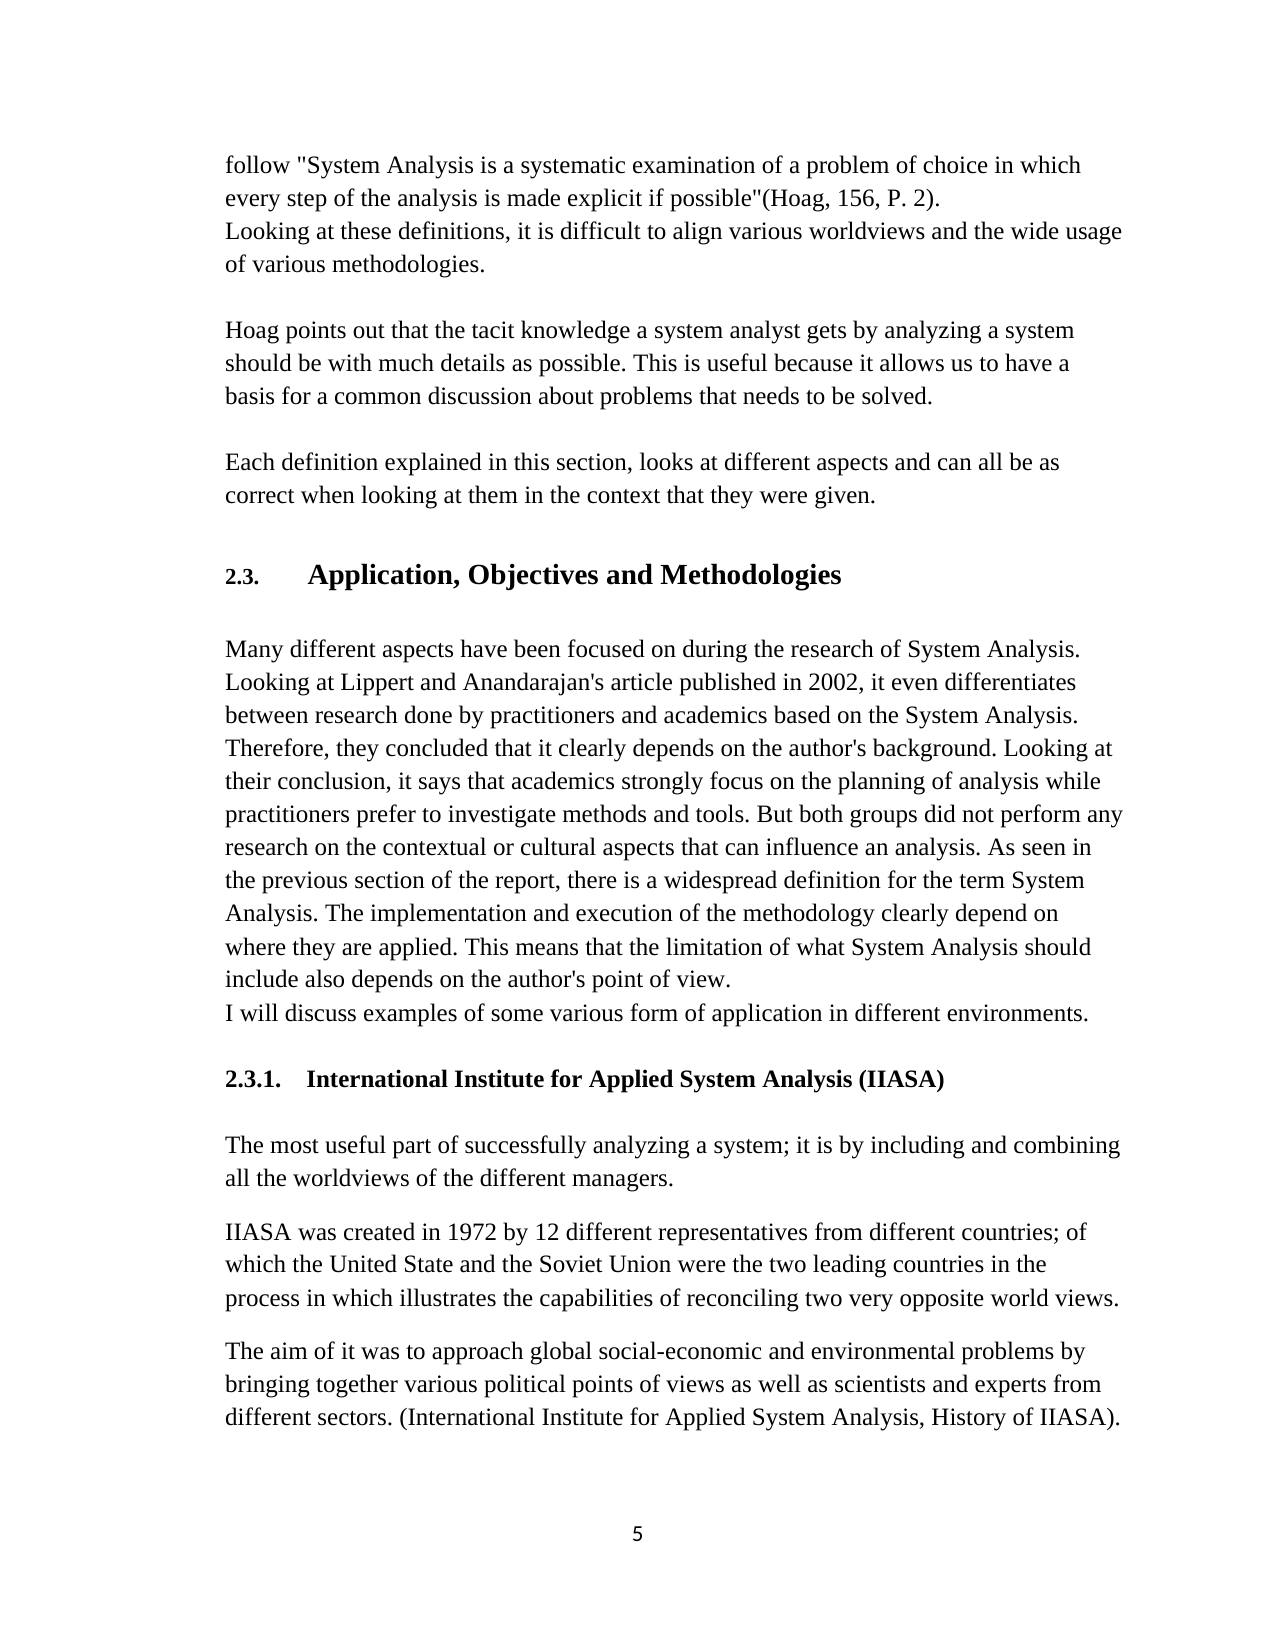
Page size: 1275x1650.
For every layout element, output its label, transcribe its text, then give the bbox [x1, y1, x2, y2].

list International Institute for Applied System Analysis (IIASA) [225, 1064, 1125, 1092]
text IIASA was created in 1972 by 12 different representatives from different countries; of which the United State and the Soviet Union were the two leading countries in the process in which illustrates the capabilities of reconciling two very opposite world views. [225, 1217, 1125, 1311]
list The most useful part of successfully analyzing a system; it is by including and combining all the worldviews of the different managers. [225, 1130, 1125, 1191]
list Hoag points out that the tacit knowledge a system analyst gets by analyzing a system should be with much details as possible. This is useful because it allows us to have a basis for a common discussion about problems that needs to be solved. [225, 315, 1125, 410]
text The aim of it was to approach global social-economic and environmental problems by bringing together various political points of views as well as scientists and experts from different sectors. (International Institute for Applied System Analysis, History of IIASA). [225, 1336, 1125, 1431]
list I will discuss examples of some various form of application in different environments. [225, 998, 1125, 1026]
list Application, Objectives and Methodologies [225, 557, 1125, 591]
list Many different aspects have been focused on during the research of System Analysis. Looking at Lippert and Anandarajan's article published in 2002, it even differentiates between research done by practitioners and academics based on the System Analysis. Therefore, they concluded that it clearly depends on the author's background. Looking at their conclusion, it says that academics strongly focus on the planning of analysis while practitioners prefer to investigate methods and tools. But both groups did not perform any research on the contextual or cultural aspects that can influence an analysis. As seen in the previous section of the report, there is a widespread definition for the term System Analysis. The implementation and execution of the methodology clearly depend on where they are applied. This means that the limitation of what System Analysis should include also depends on the author's point of view. [225, 634, 1125, 993]
list Looking at these definitions, it is difficult to align various worldviews and the wide usage of various methodologies. [225, 216, 1125, 278]
list Each definition explained in this section, looks at different aspects and can all be as correct when looking at them in the context that they were given. [225, 447, 1125, 509]
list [225, 150, 1125, 212]
